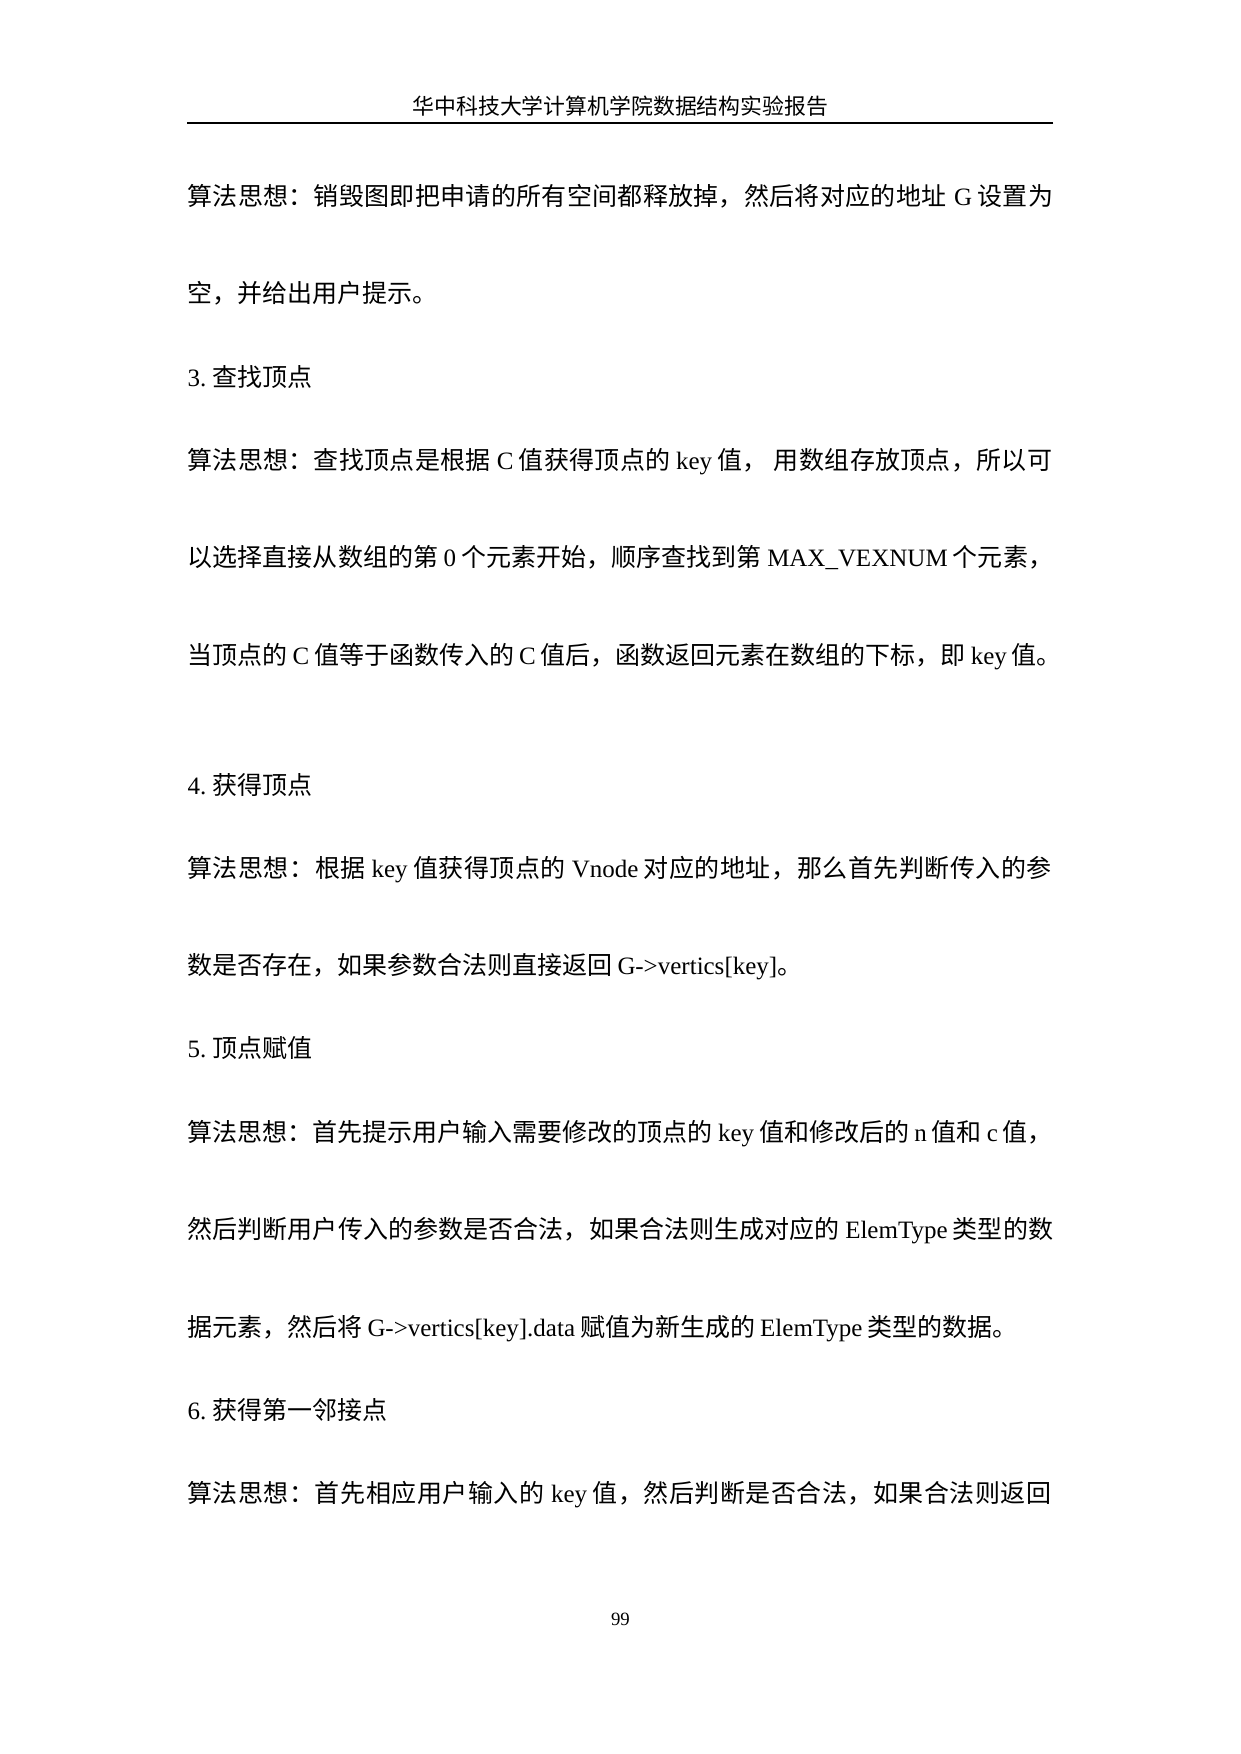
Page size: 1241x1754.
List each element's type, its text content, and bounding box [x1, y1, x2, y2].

text 算法思想：销毁图即把申请的所有空间都释放掉，然后将对应的地址G设置为空，并给出用户提示。 [187, 162, 1053, 324]
text 算法思想：根据key值获得顶点的Vnode对应的地址，那么首先判断传入的参数是否存在，如果参数合法则直接返回G->vertics[key]。 [187, 834, 1053, 996]
text 5. 顶点赋值 [187, 1014, 1053, 1079]
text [187, 1459, 1053, 1524]
text 算法思想：查找顶点是根据C值获得顶点的key值， 用数组存放顶点，所以可以选择直接从数组的第0个元素开始，顺序查找到第MAX_VEXNUM个元素，当顶点的C值等于函数传入的C值后，函数返回元素在数组的下标，即key值。 [187, 426, 1053, 686]
text 算法思想：首先提示用户输入需要修改的顶点的key值和修改后的n值和c值，然后判断用户传入的参数是否合法，如果合法则生成对应的ElemType类型的数据元素，然后将G->vertics[key].data赋值为新生成的ElemType类型的数据。 [187, 1098, 1053, 1358]
text 4. 获得顶点 [187, 751, 1053, 816]
text 6. 获得第一邻接点 [187, 1376, 1053, 1441]
text 3. 查找顶点 [187, 343, 1053, 408]
